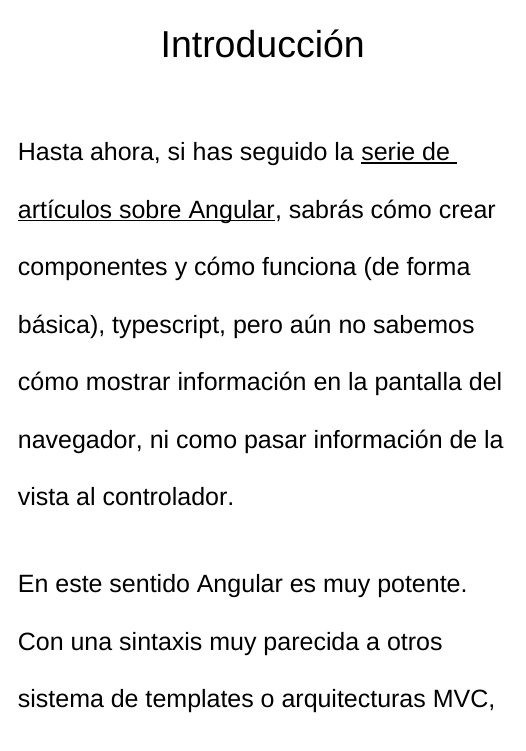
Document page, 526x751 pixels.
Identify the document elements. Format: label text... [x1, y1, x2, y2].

subtitle Introducción [18, 22, 507, 65]
text Hasta ahora, si has seguido la serie de artículos sobre Angular, sabrás cómo crear componentes y cómo funciona (de forma básica), typescript, pero aún no sabemos cómo mostrar información en la pantalla del navegador, ni como pasar información de la vista al controlador. [18, 137, 507, 511]
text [18, 569, 507, 713]
